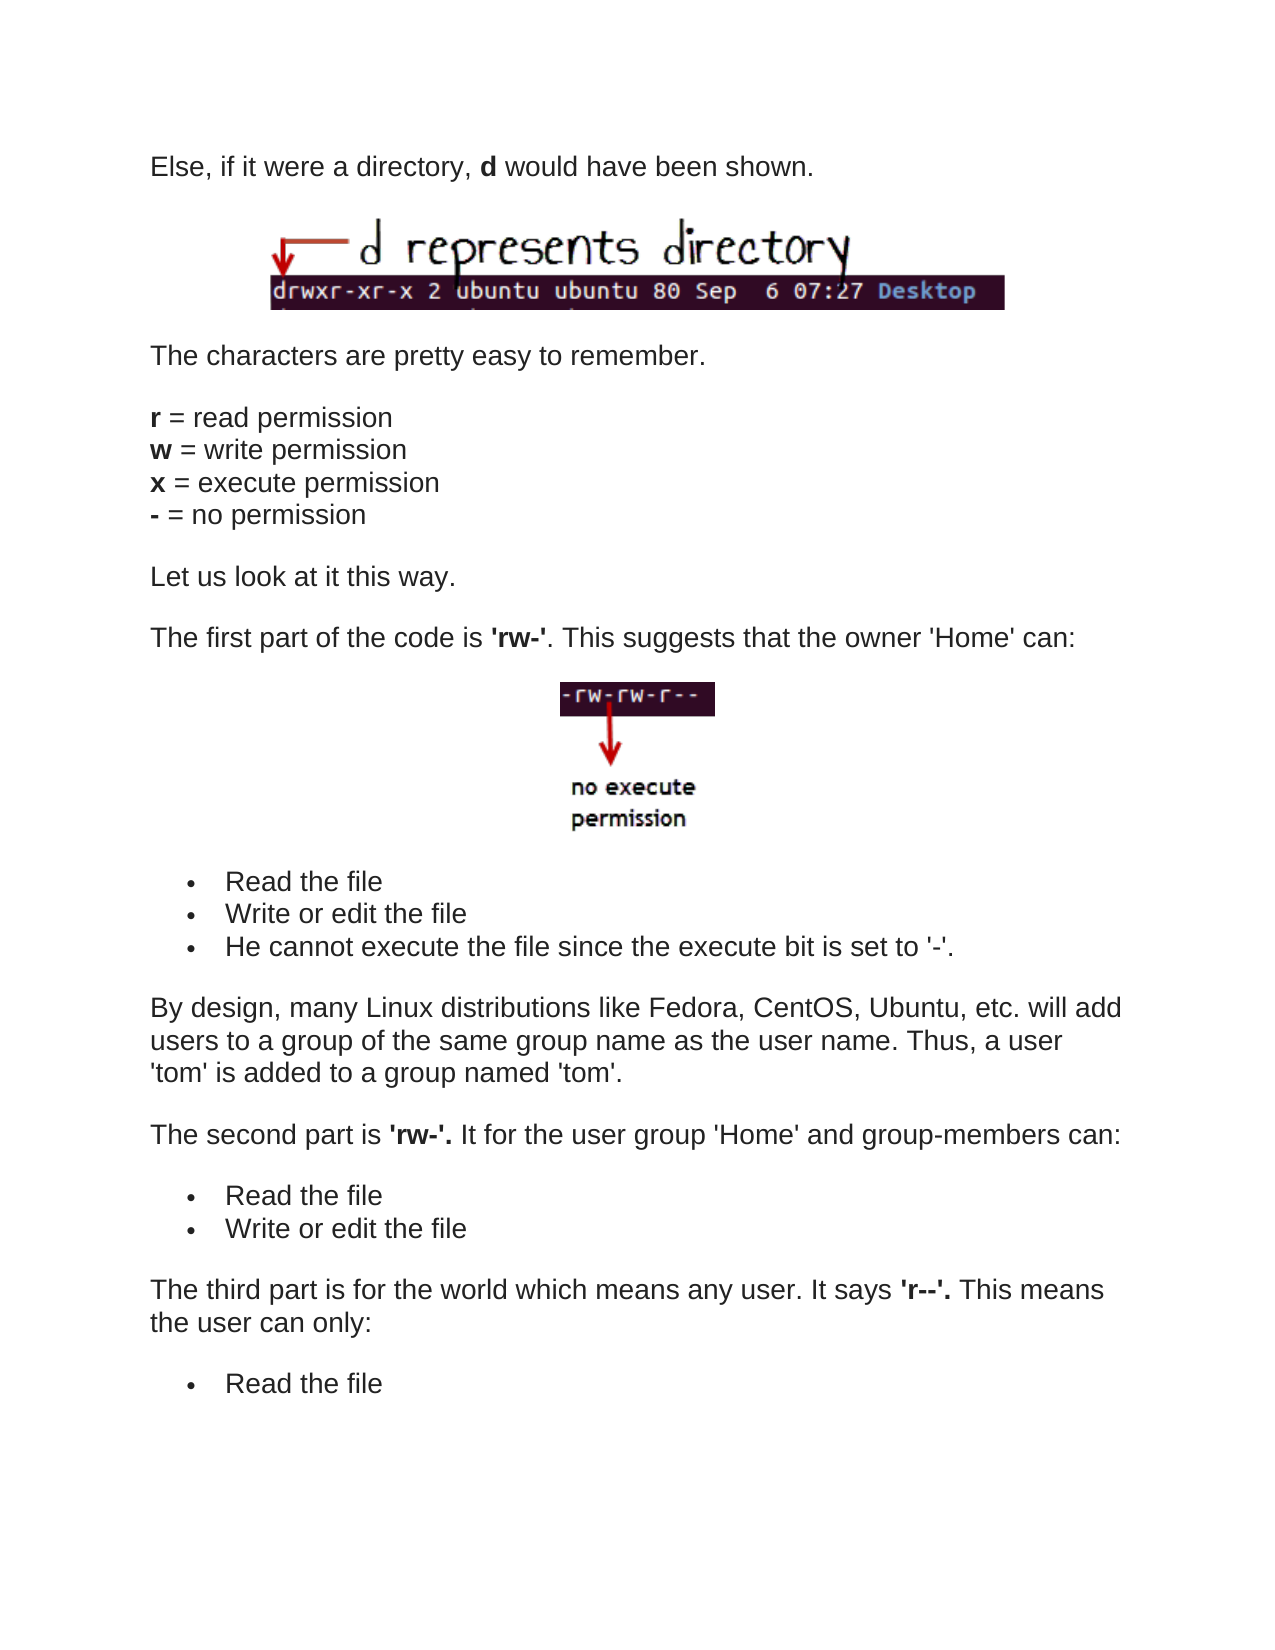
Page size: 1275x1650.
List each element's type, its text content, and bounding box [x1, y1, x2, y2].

list Read the file [187, 865, 1125, 897]
text r = read permission w = write permission x = execute permission - = no permission [150, 401, 1125, 530]
picture [270, 211, 1005, 310]
text The characters are pretty easy to remember. [150, 339, 1125, 372]
list Write or edit the file [187, 897, 1125, 930]
text The third part is for the world which means any user. It says 'r--'. This means the user can only: [150, 1273, 1125, 1338]
text By design, many Linux distributions like Fedora, CentOS, Ubuntu, etc. will add users to a group of the same group name as the user name. Thus, a user 'tom' is added to a group named 'tom'. [150, 991, 1125, 1088]
list Read the file [187, 1179, 1125, 1212]
picture [560, 682, 715, 836]
list Write or edit the file [187, 1212, 1125, 1244]
text Let us look at it this way. [150, 559, 1125, 592]
list Read the file [187, 1367, 1125, 1399]
text The first part of the code is 'rw-'. This suggests that the owner 'Home' can: [150, 621, 1125, 653]
text Else, if it were a directory, d would have been shown. [150, 150, 1125, 182]
text The second part is 'rw-'. It for the user group 'Home' and group-members can: [150, 1118, 1125, 1150]
list He cannot execute the file since the execute bit is set to '-'. [187, 930, 1125, 962]
